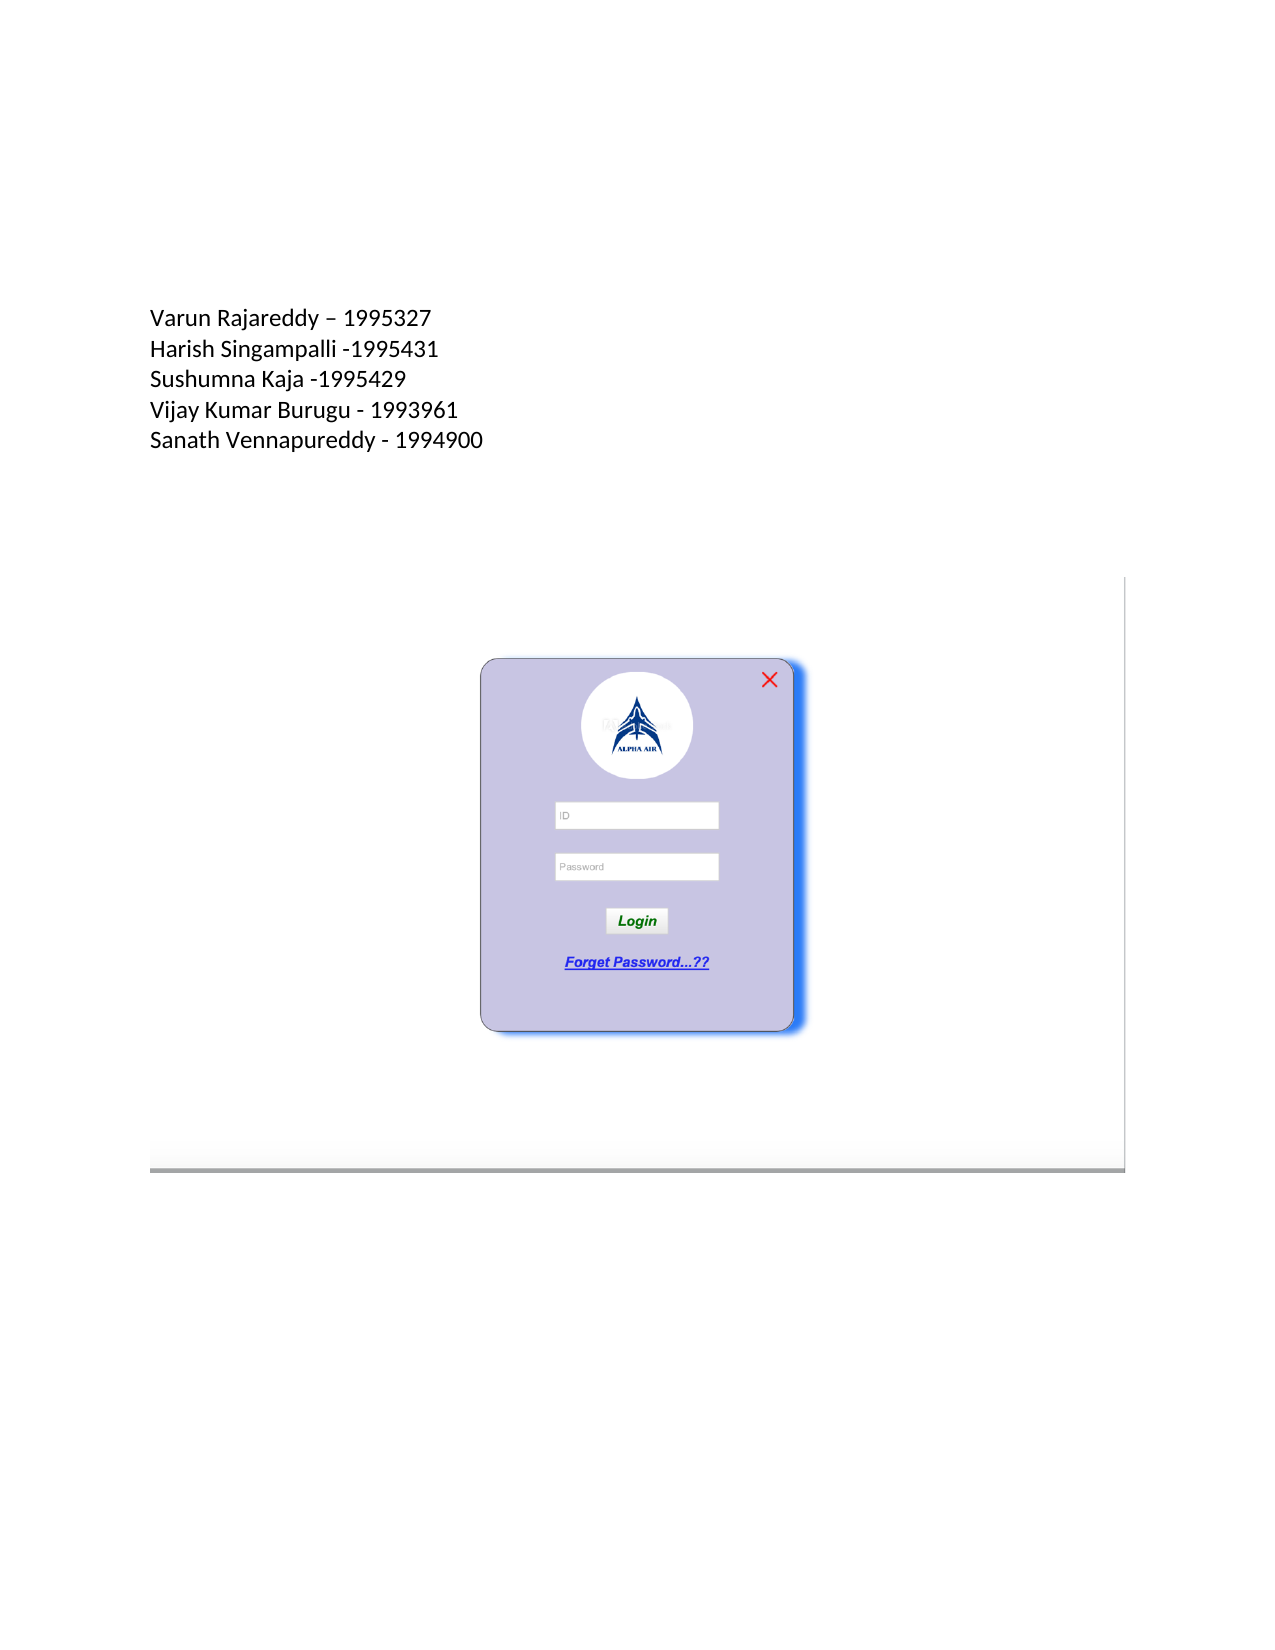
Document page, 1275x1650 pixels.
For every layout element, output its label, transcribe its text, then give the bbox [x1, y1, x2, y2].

picture [150, 577, 1125, 1173]
text Varun Rajareddy – 1995327 [150, 303, 1125, 333]
text Sushumna Kaja -1995429 [150, 364, 1125, 394]
text Vijay Kumar Burugu - 1993961 [150, 394, 1125, 425]
text Sanath Vennapureddy - 1994900 [150, 425, 1125, 455]
text Harish Singampalli -1995431 [150, 333, 1125, 364]
